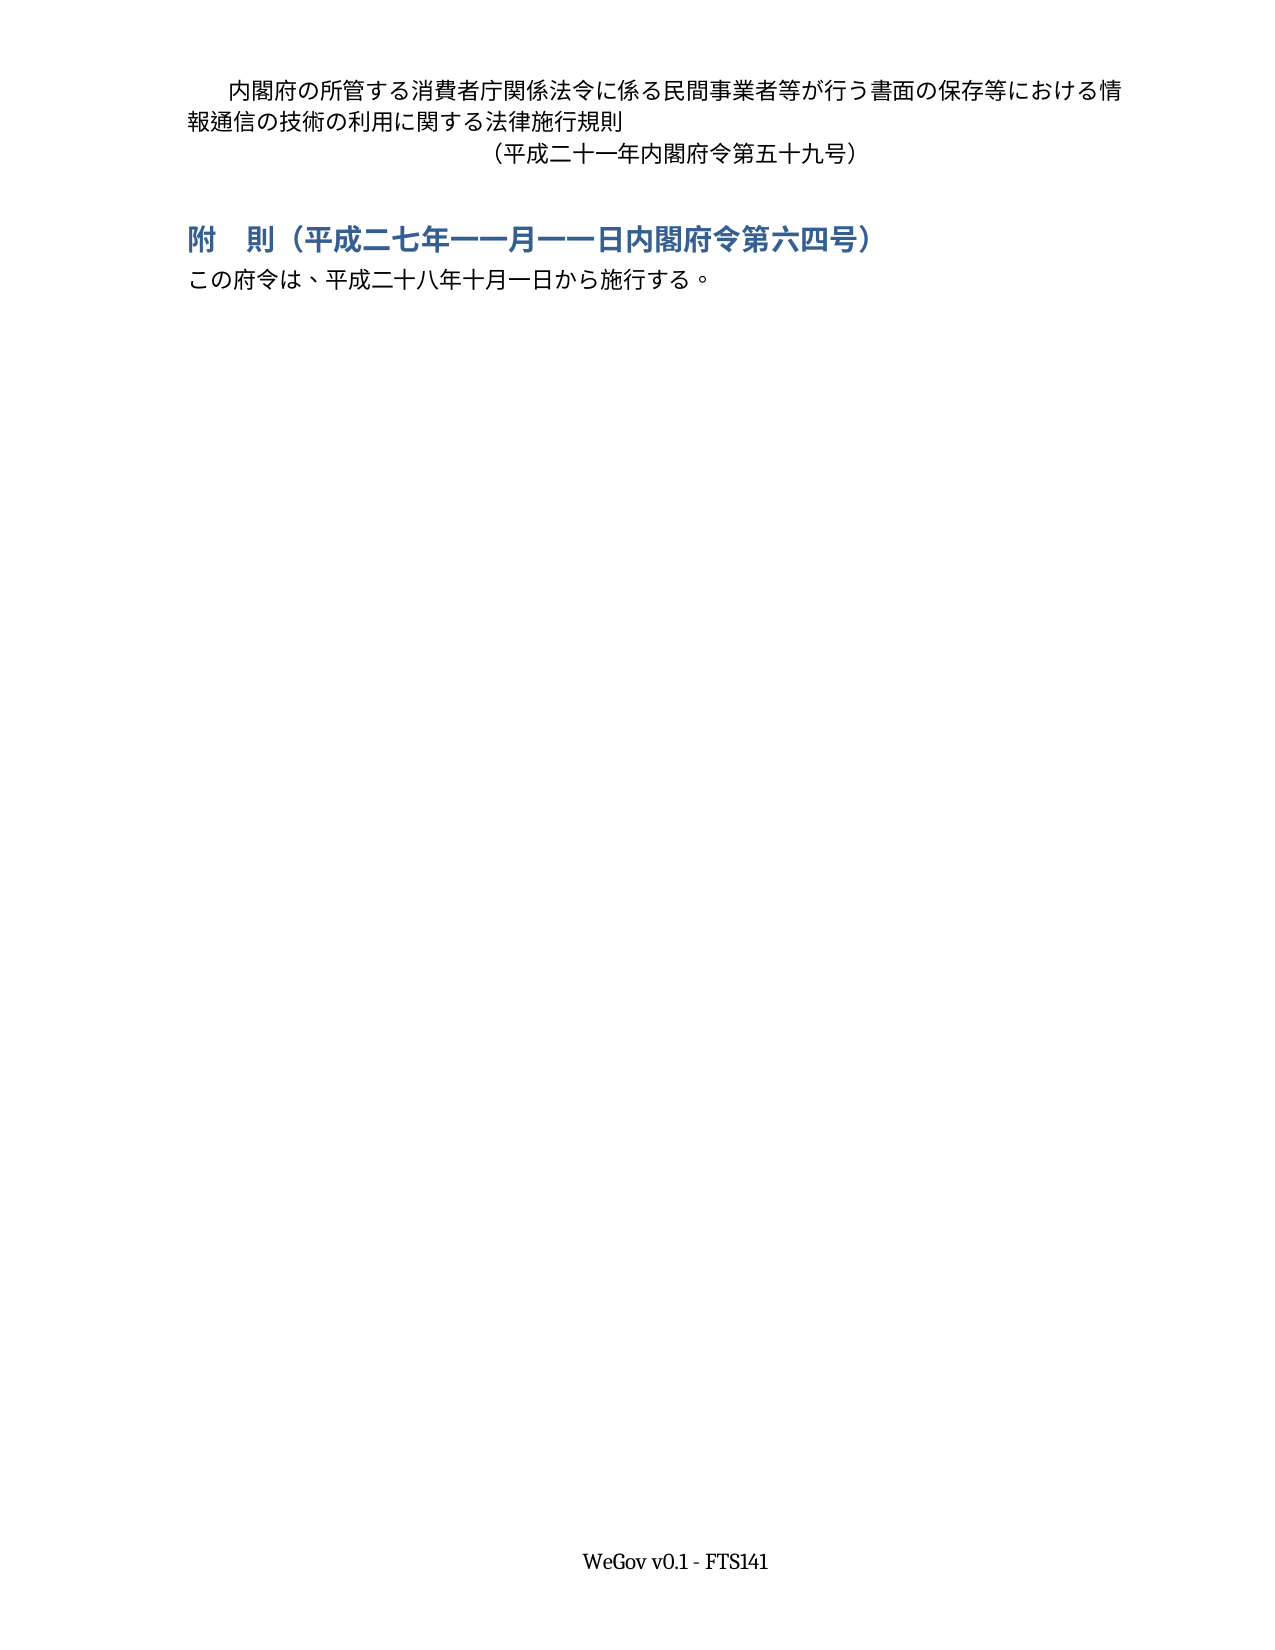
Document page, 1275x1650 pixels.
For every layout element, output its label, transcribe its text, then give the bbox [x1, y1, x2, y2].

text この府令は、平成二十八年十月一日から施行する。 [187, 264, 1087, 296]
subtitle 附 則（平成二七年一一月一一日内閣府令第六四号） [187, 219, 1087, 258]
